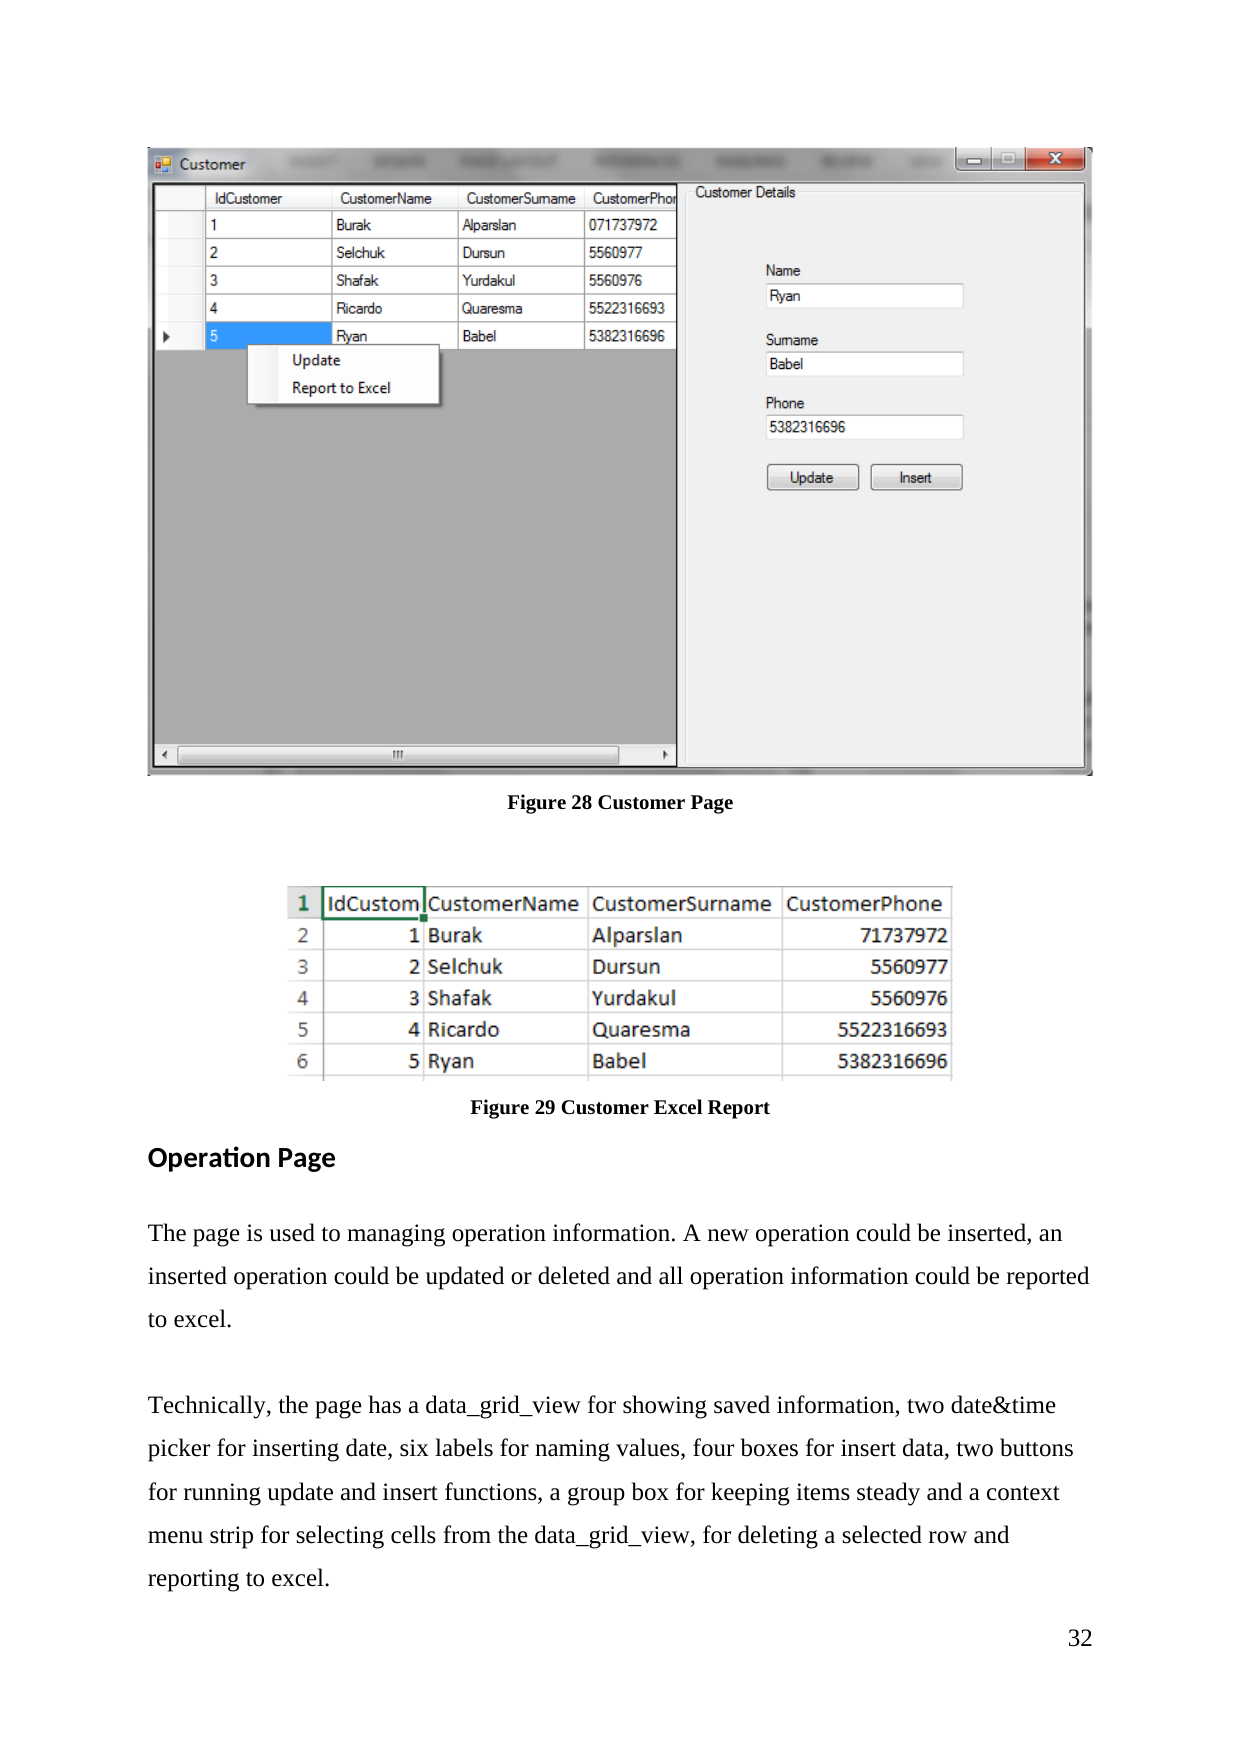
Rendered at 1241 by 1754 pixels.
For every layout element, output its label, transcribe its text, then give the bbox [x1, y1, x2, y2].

text Figure 28 Customer Page [148, 790, 1092, 814]
text Figure 29 Customer Excel Report [148, 1094, 1092, 1119]
picture [147, 147, 1093, 776]
picture [287, 886, 953, 1081]
text Technically, the page has a data_grid_view for showing saved information, two date&time picker for inserting date, six labels for naming values, four boxes for insert data, two buttons for running update and insert functions, a group box for keeping items steady and a context menu strip for selecting cells from the data_grid_view, for deleting a selected row and reporting to excel. [148, 1390, 1092, 1592]
text The page is used to managing operation information. A new operation could be inserted, an inserted operation could be updated or deleted and all operation information could be reported to excel. [148, 1218, 1092, 1333]
subtitle Operation Page [148, 1139, 1092, 1175]
